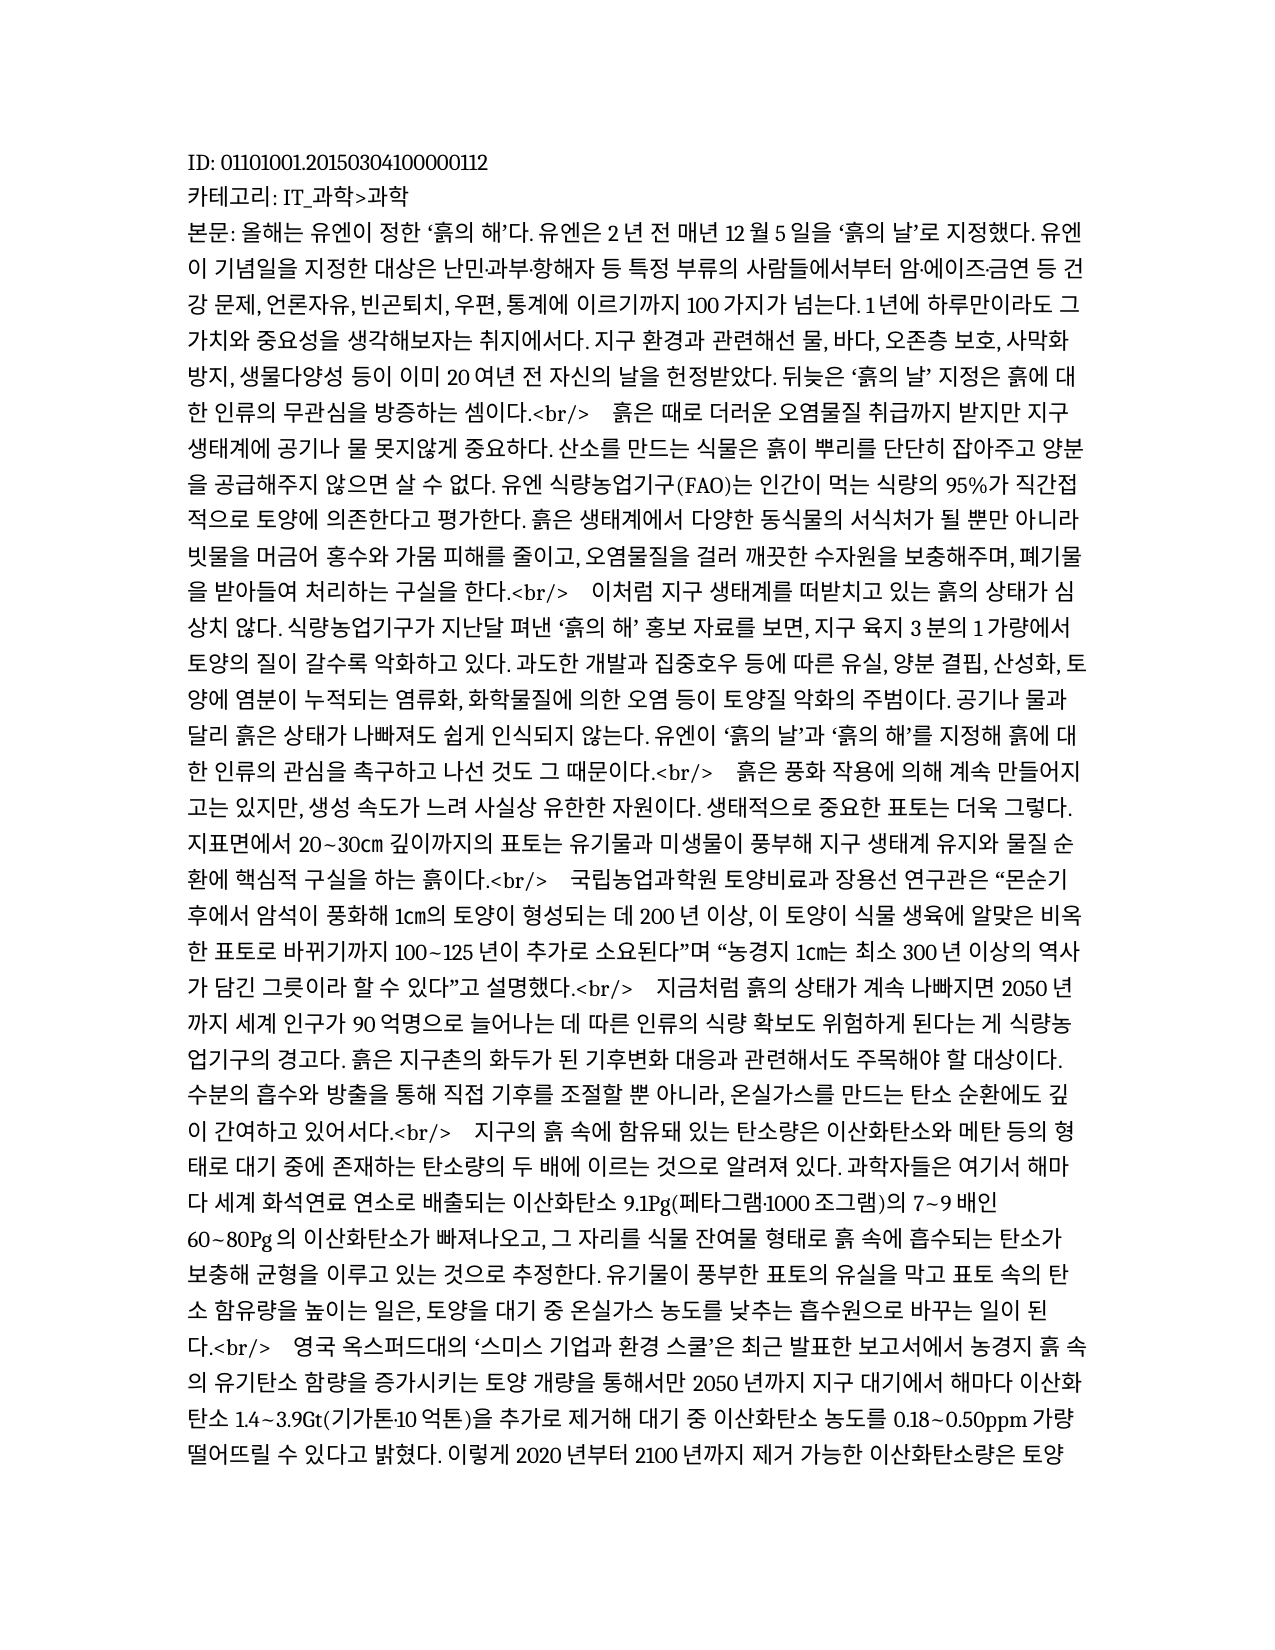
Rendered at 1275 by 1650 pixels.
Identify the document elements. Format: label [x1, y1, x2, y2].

text [187, 150, 1087, 1470]
